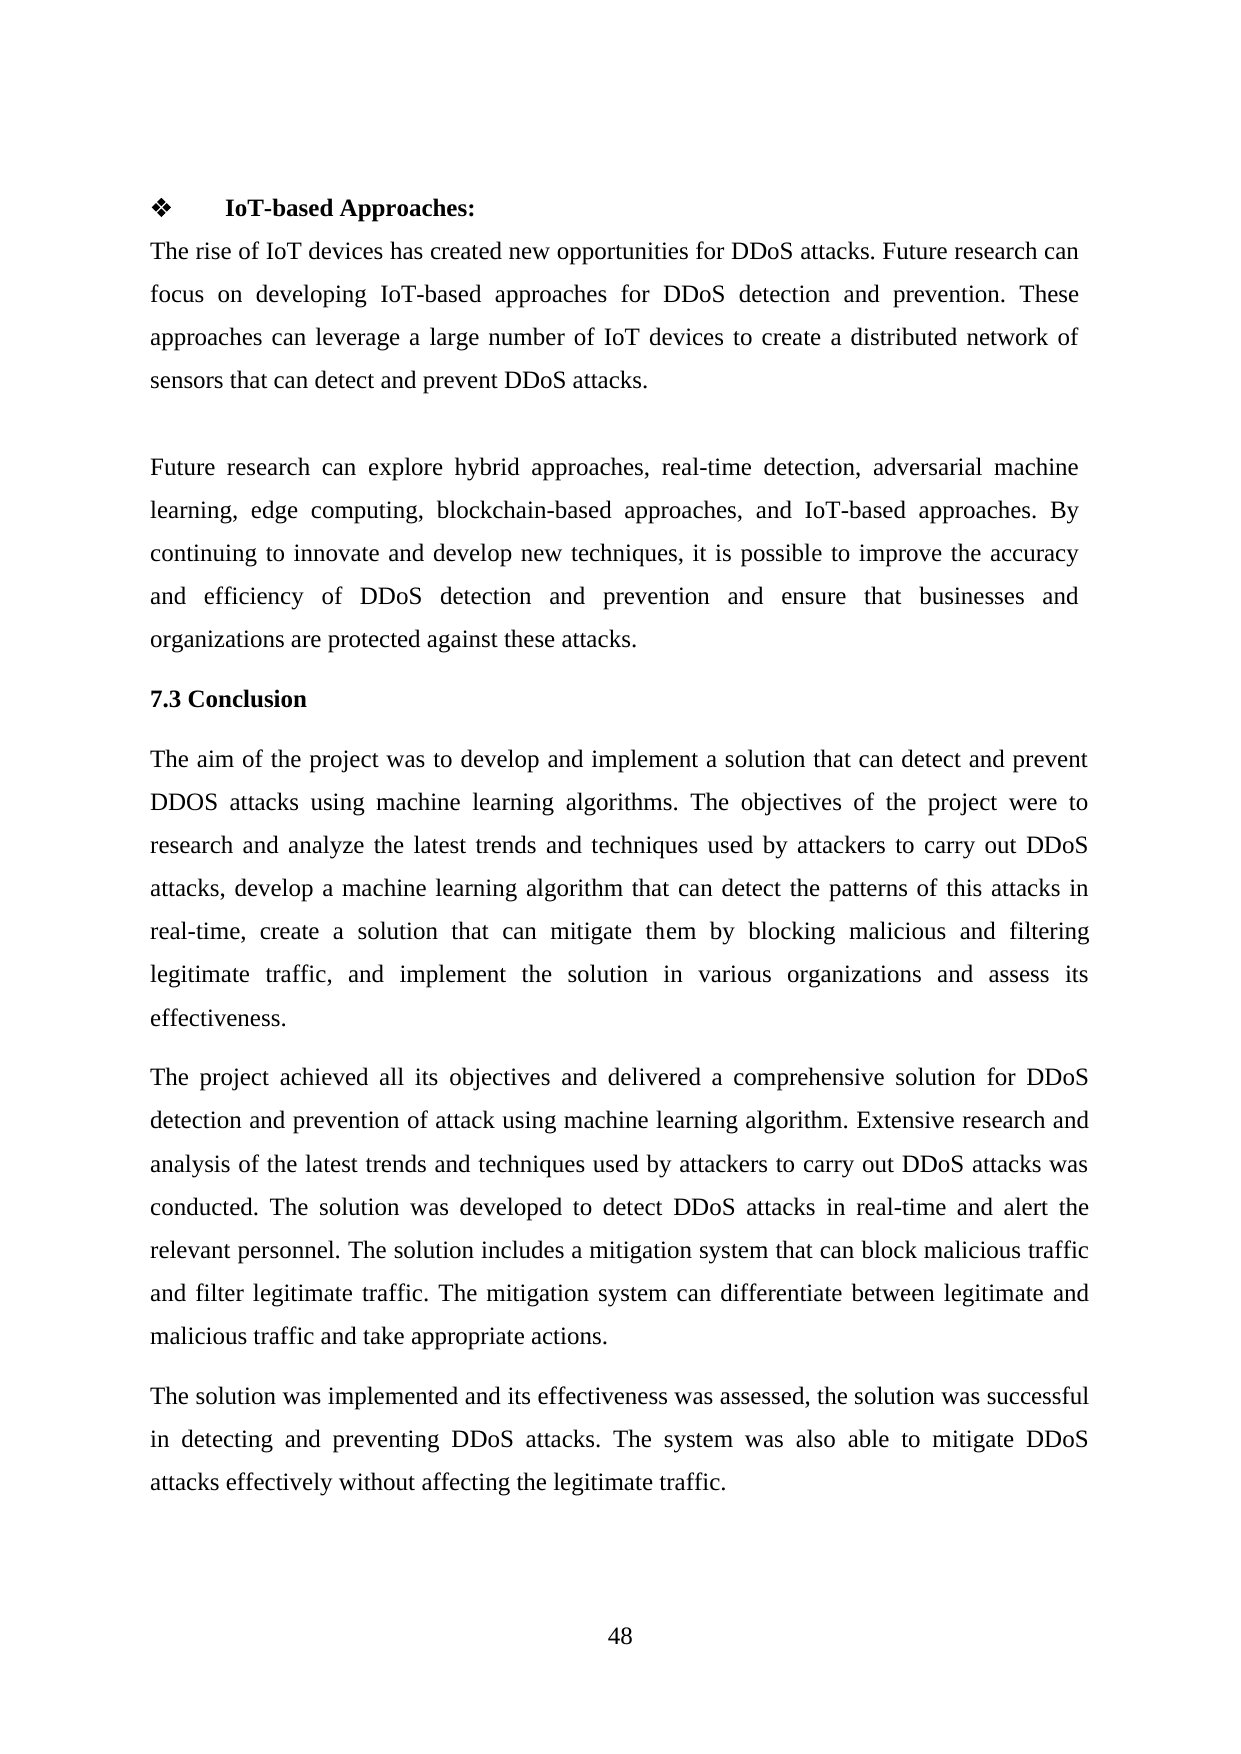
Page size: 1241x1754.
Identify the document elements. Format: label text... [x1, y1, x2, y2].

text The aim of the project was to develop and implement a solution that can detect and prevent DDOS attacks using machine learning algorithms. The objectives of the project were to research and analyze the latest trends and techniques used by attackers to carry out DDoS attacks, develop a machine learning algorithm that can detect the patterns of this attacks in real-time, create a solution that can mitigate them by blocking malicious and filtering legitimate traffic, and implement the solution in various organizations and assess its effectiveness. [150, 744, 1090, 1031]
text The project achieved all its objectives and delivered a comprehensive solution for DDoS detection and prevention of attack using machine learning algorithm. Extensive research and analysis of the latest trends and techniques used by attackers to carry out DDoS attacks was conducted. The solution was developed to detect DDoS attacks in real-time and alert the relevant personnel. The solution includes a mitigation system that can block malicious traffic and filter legitimate traffic. The mitigation system can differentiate between legitimate and malicious traffic and take appropriate actions. [150, 1062, 1090, 1350]
text The solution was implemented and its effectiveness was assessed, the solution was successful in detecting and preventing DDoS attacks. The system was also able to mitigate DDoS attacks effectively without affecting the legitimate traffic. [150, 1381, 1090, 1496]
list Future research can explore hybrid approaches, real-time detection, adversarial machine learning, edge computing, blockchain-based approaches, and IoT-based approaches. By continuing to innovate and develop new techniques, it is possible to improve the accuracy and efficiency of DDoS detection and prevention and ensure that businesses and organizations are protected against these attacks. [150, 452, 1080, 653]
subtitle 7.3 Conclusion [150, 684, 1090, 713]
list The rise of IoT devices has created new opportunities for DDoS attacks. Future research can focus on developing IoT-based approaches for DDoS detection and prevention. These approaches can leverage a large number of IoT devices to create a distributed network of sensors that can detect and prevent DDoS attacks. [150, 236, 1080, 394]
list IoT-based Approaches: [150, 193, 1080, 222]
